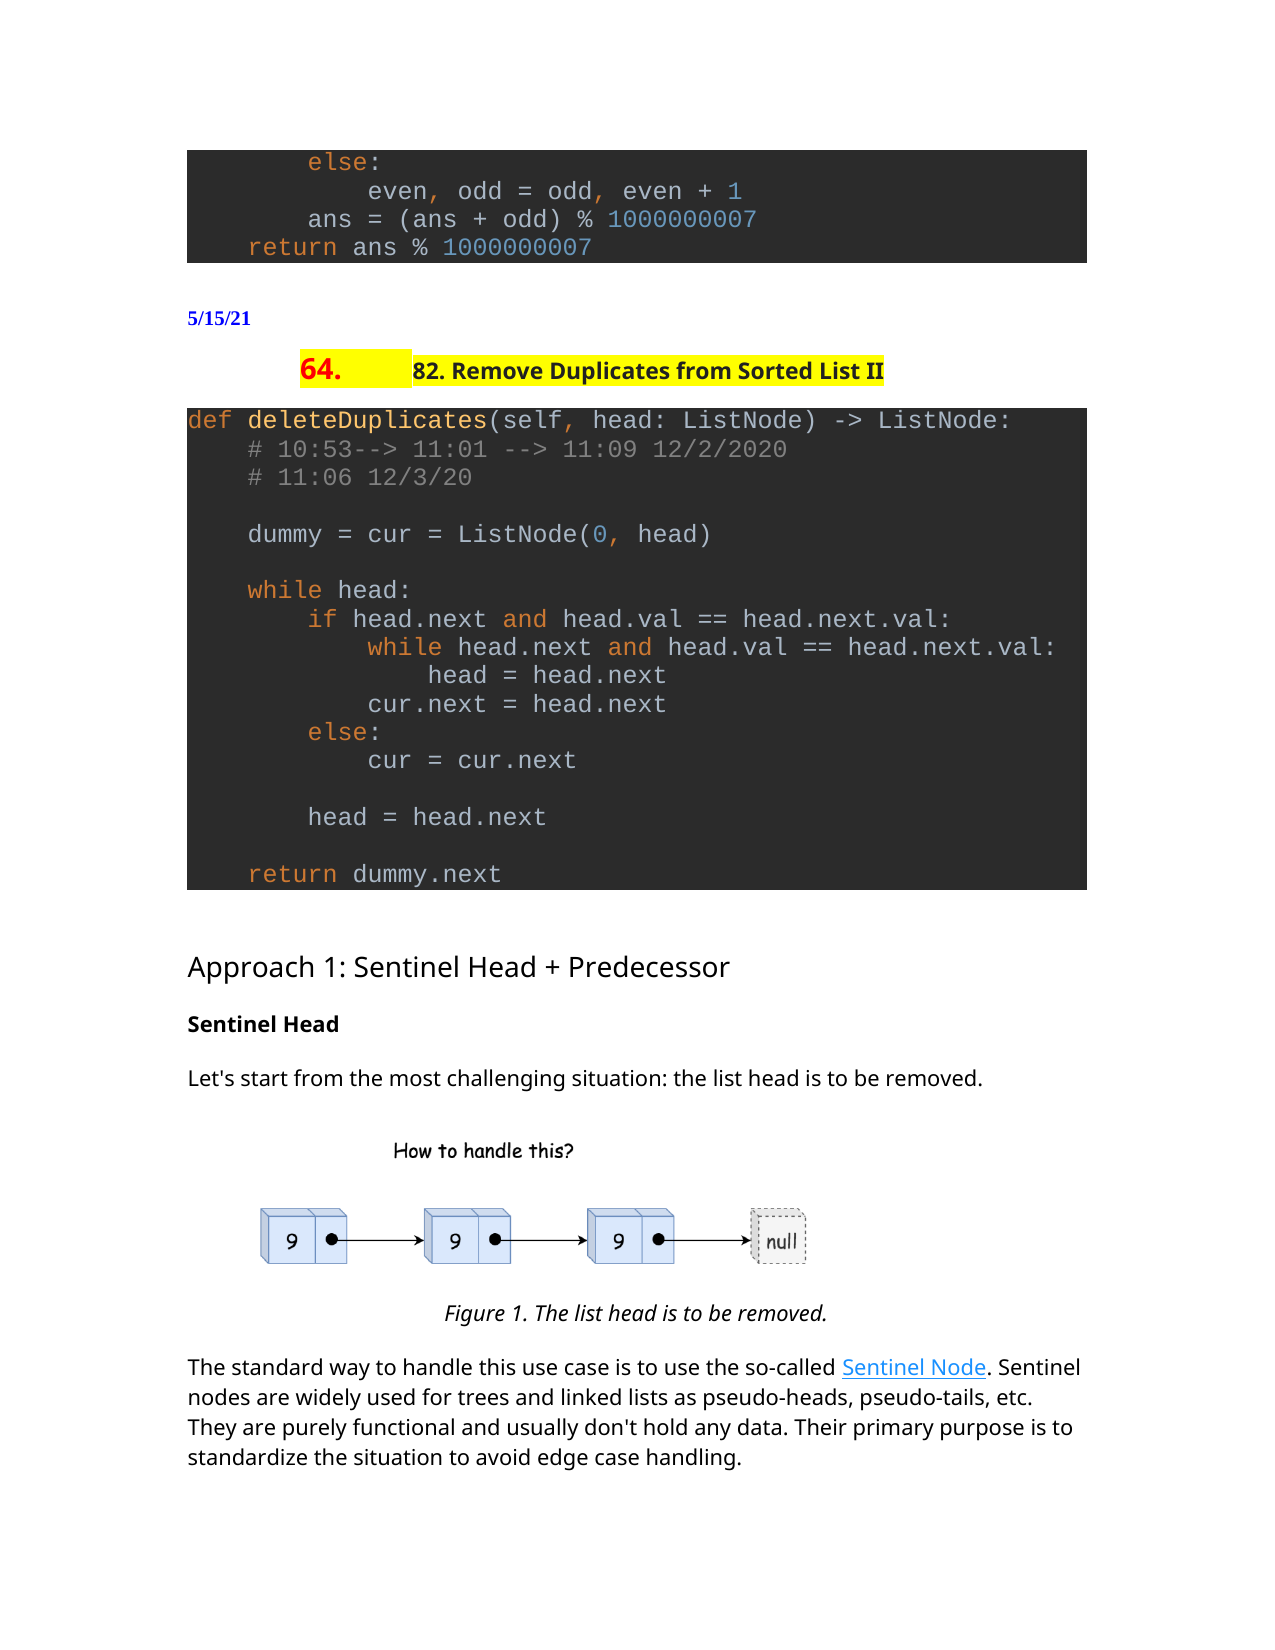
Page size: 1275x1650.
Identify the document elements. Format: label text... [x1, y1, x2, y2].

text def deleteDuplicates(self, head: ListNode) -> ListNode: # 10:53--> 11:01 --> 11:09 12/2/2020 # 11:06 12/3/20 dummy = cur = ListNode(0, head) while head: if head.next and head.val == head.next.val: while head.next and head.val == head.next.val: head = head.next cur.next = head.next else: cur = cur.next head = head.next return dummy.next [187, 408, 1087, 890]
subtitle Approach 1: Sentinel Head + Predecessor [187, 947, 1087, 985]
text 5/15/21 [187, 306, 1087, 330]
picture [187, 1118, 1088, 1292]
text Figure 1. The list head is to be removed. [187, 1292, 1087, 1327]
text Let's start from the most challenging situation: the list head is to be removed. [187, 1063, 1087, 1093]
list 82. Remove Duplicates from Sorted List II [300, 348, 1087, 388]
text The standard way to handle this use case is to use the so-called Sentinel Node. Sentinel nodes are widely used for trees and linked lists as pseudo-heads, pseudo-tails, etc. They are purely functional and usually don't hold any data. Their primary purpose is to standardize the situation to avoid edge case handling. [187, 1352, 1087, 1472]
text Sentinel Head [187, 1009, 1087, 1038]
